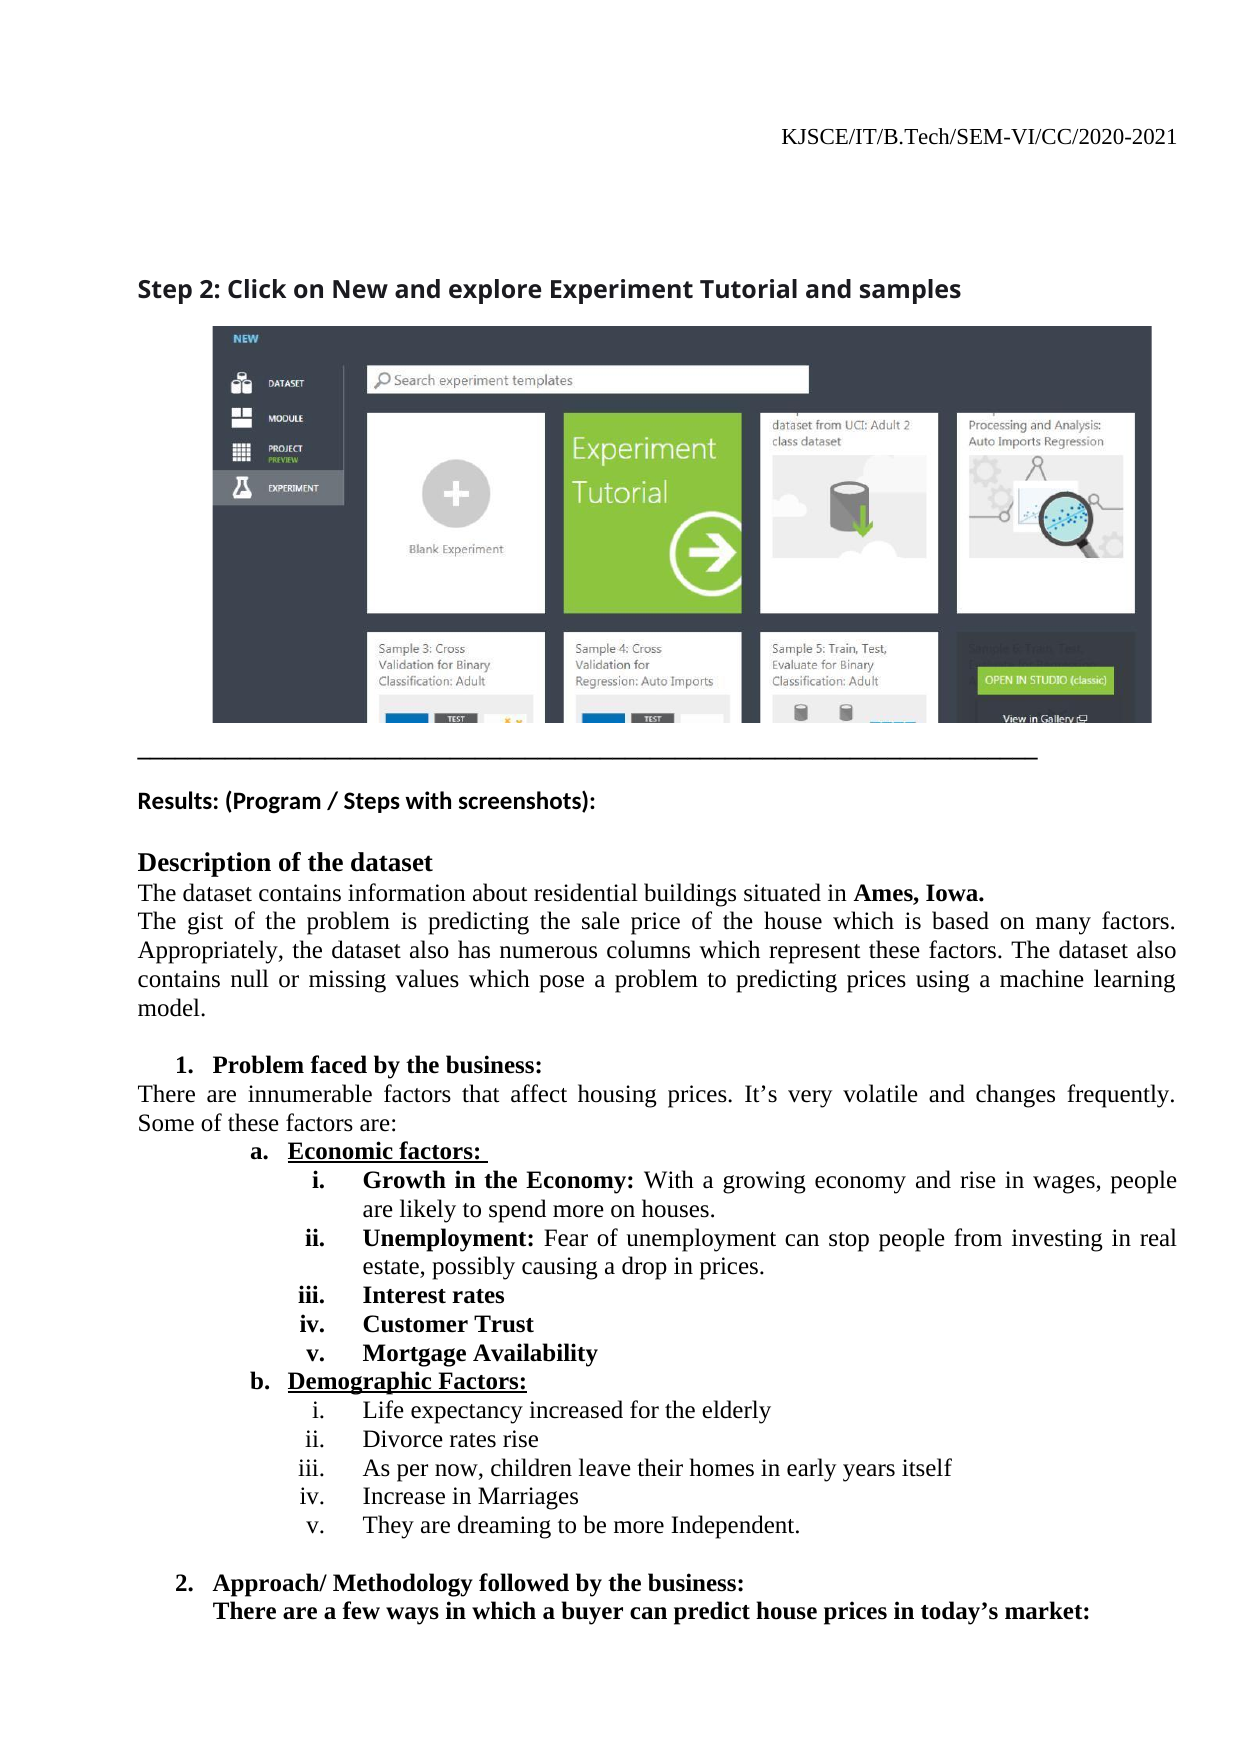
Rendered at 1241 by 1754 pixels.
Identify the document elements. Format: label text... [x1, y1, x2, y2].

text The gist of the problem is predicting the sale price of the house which is based on many factors. Appropriately, the dataset also has numerous columns which represent these factors. The dataset also contains null or missing values which pose a problem to predicting prices using a machine learning model. [137, 906, 1178, 1021]
text KJSCE/IT/B.Tech/SEM-VI/CC/2020-2021 [137, 123, 1178, 149]
list Customer Trust [325, 1309, 1178, 1338]
list Growth in the Economy: With a growing economy and rise in wages, people are likely to spend more on houses. [325, 1165, 1178, 1223]
picture [212, 326, 1152, 723]
text The dataset contains information about residential buildings situated in Ames, Iowa. [137, 878, 1178, 906]
list They are dreaming to be more Independent. [325, 1510, 1178, 1539]
list Increase in Marriages [325, 1481, 1178, 1510]
list Economic factors: [250, 1136, 1178, 1165]
list As per now, children leave their homes in early years itself [325, 1453, 1178, 1481]
text Step 2: Click on New and explore Experiment Tutorial and samples [137, 272, 1178, 306]
list Unemployment: Fear of unemployment can stop people from investing in real estate, possibly causing a drop in prices. [325, 1223, 1178, 1280]
list Life expectancy increased for the elderly [325, 1395, 1178, 1424]
list Demographic Factors: [250, 1366, 1178, 1395]
list Interest rates [325, 1280, 1178, 1309]
text ________________________________________________________________________ [137, 733, 1178, 761]
text There are innumerable factors that affect housing prices. It’s very volatile and changes frequently. Some of these factors are: [137, 1079, 1178, 1136]
text There are a few ways in which a buyer can predict house prices in today’s market: [137, 1596, 1178, 1625]
text Results: (Program / Steps with screenshots): [137, 785, 1178, 816]
list Mortgage Availability [325, 1338, 1178, 1366]
text Description of the dataset [137, 846, 1178, 878]
list Approach/ Methodology followed by the business: [175, 1568, 1178, 1596]
list Problem faced by the business: [175, 1050, 1178, 1079]
list Divorce rates rise [325, 1424, 1178, 1453]
